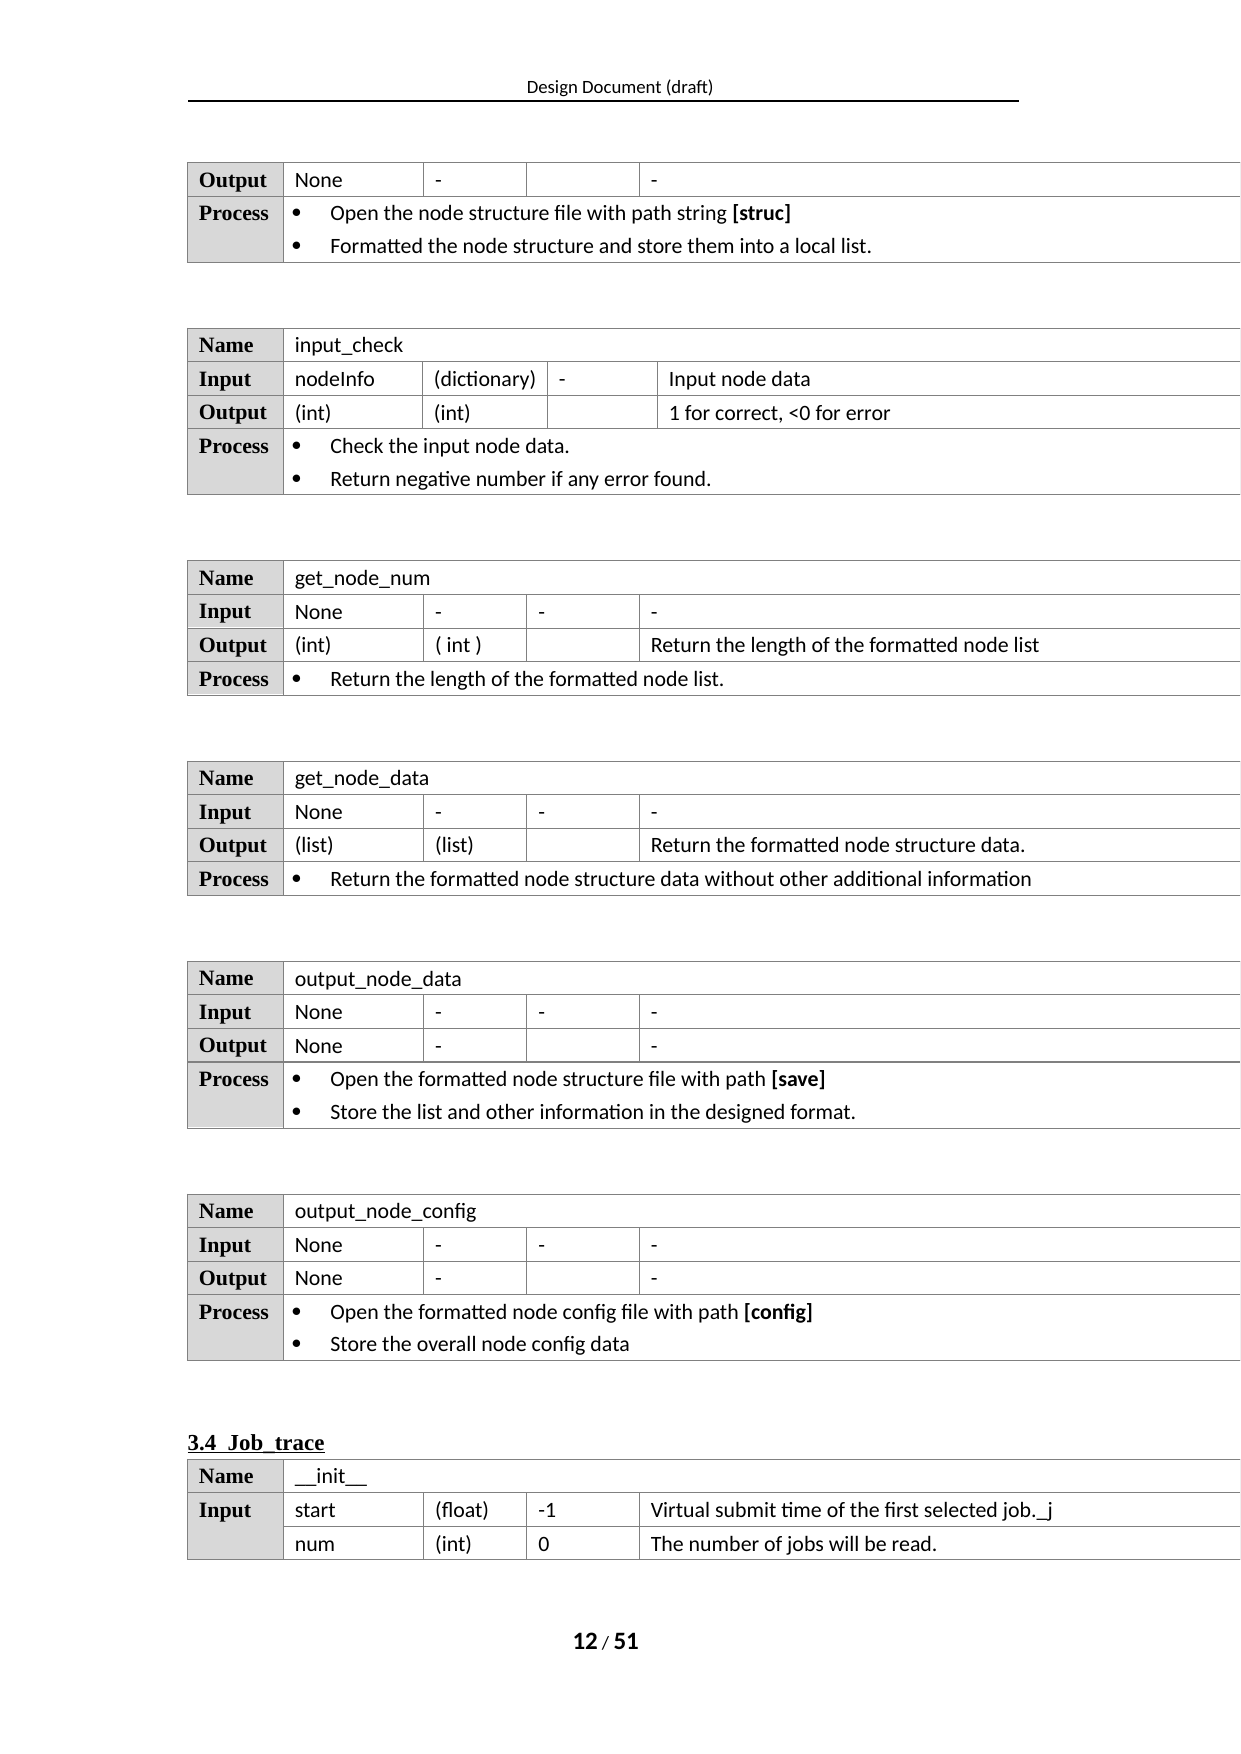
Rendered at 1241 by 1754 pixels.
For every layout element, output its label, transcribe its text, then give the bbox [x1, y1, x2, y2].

table_cell None [284, 1262, 423, 1294]
table_cell - [527, 995, 639, 1028]
table_header __init__ [284, 1460, 1240, 1492]
table_cell - [640, 1262, 1240, 1294]
table_cell 0 [527, 1527, 639, 1559]
table_cell - [424, 995, 526, 1028]
table_cell 1 for correct, <0 for error [658, 396, 1240, 428]
table_cell (dictionary) [423, 362, 547, 395]
table_header output_node_config [284, 1195, 1240, 1227]
table_cell [527, 1029, 639, 1061]
table_cell [548, 396, 657, 428]
table_cell Return the formatted node structure data without other additional information [284, 862, 1240, 895]
table_cell nodeInfo [284, 362, 422, 395]
table_cell The number of jobs will be read. [640, 1527, 1240, 1559]
table_cell (list) [424, 829, 526, 861]
table_cell Virtual submit time of the first selected job._j [640, 1493, 1240, 1526]
table_cell - [640, 995, 1240, 1028]
table_cell None [284, 1029, 423, 1061]
table_cell Process [188, 662, 283, 694]
table_header Name [188, 1195, 283, 1227]
table_header Name [188, 762, 283, 794]
table_cell - [640, 1228, 1240, 1261]
table_cell start [284, 1493, 423, 1526]
table_cell (int) [284, 629, 423, 661]
table_cell Open the formatted node config file with path [config] Store the overall node config data [284, 1295, 1240, 1360]
table_cell Check the input node data. Return negative number if any error found. [284, 429, 1240, 494]
table_cell Output [188, 396, 283, 428]
table_cell None [284, 163, 423, 196]
table_cell - [548, 362, 657, 395]
table_cell None [284, 1228, 423, 1261]
table_cell None [284, 995, 423, 1028]
table_cell num [284, 1527, 423, 1559]
table_cell [527, 163, 639, 196]
table_cell - [424, 1262, 526, 1294]
table_cell Return the formatted node structure data. [640, 829, 1240, 861]
table_cell None [284, 795, 423, 828]
table_cell - [640, 1029, 1240, 1061]
table_cell (int) [424, 1527, 526, 1559]
table_cell Input [188, 995, 283, 1028]
table_cell - [640, 595, 1240, 627]
table_cell Return the length of the formatted node list [640, 629, 1240, 661]
table_cell Input [188, 595, 283, 627]
table_cell None [284, 595, 423, 627]
table_cell Input [188, 362, 283, 395]
table_cell -1 [527, 1493, 639, 1526]
table_header Name [188, 561, 283, 594]
table_cell [527, 1262, 639, 1294]
table_cell Output [188, 163, 283, 196]
table_header get_node_data [284, 762, 1240, 794]
table_cell Process [188, 1295, 283, 1360]
table_header input_check [284, 329, 1240, 361]
table_cell - [527, 1228, 639, 1261]
table_header Name [188, 329, 283, 361]
table_cell Input [188, 795, 283, 828]
table_cell Open the node structure file with path string [struc] Formatted the node structure and store them into a local list. [284, 197, 1240, 262]
table_cell Input node data [658, 362, 1240, 395]
table_cell - [424, 1228, 526, 1261]
table_cell (int) [423, 396, 547, 428]
table_cell Process [188, 1063, 283, 1127]
text 3.4 Job_trace [187, 1426, 1019, 1459]
table_cell Output [188, 1262, 283, 1294]
table_cell (int) [284, 396, 422, 428]
table_cell (list) [284, 829, 423, 861]
table_cell Input [188, 1228, 283, 1261]
table_cell - [424, 1029, 526, 1061]
table_cell - [640, 795, 1240, 828]
table_cell Output [188, 1029, 283, 1061]
table_cell Return the length of the formatted node list. [284, 662, 1240, 694]
table_cell Output [188, 629, 283, 661]
table_cell Process [188, 429, 283, 494]
table_header Name [188, 962, 283, 994]
table_cell ( int ) [424, 629, 526, 661]
table_header get_node_num [284, 561, 1240, 594]
table_cell Input [188, 1493, 283, 1559]
table_cell - [527, 795, 639, 828]
table_cell - [640, 163, 1240, 196]
table_cell - [424, 595, 526, 627]
table_header Name [188, 1460, 283, 1492]
table_cell Process [188, 197, 283, 262]
table_cell - [424, 795, 526, 828]
table_cell - [424, 163, 526, 196]
table_cell (float) [424, 1493, 526, 1526]
table_cell - [527, 595, 639, 627]
table_cell Open the formatted node structure file with path [save] Store the list and other information in the designed format. [284, 1063, 1240, 1127]
table_header output_node_data [284, 962, 1240, 994]
table_cell Process [188, 862, 283, 895]
table_cell [527, 829, 639, 861]
table_cell [527, 629, 639, 661]
table_cell Output [188, 829, 283, 861]
